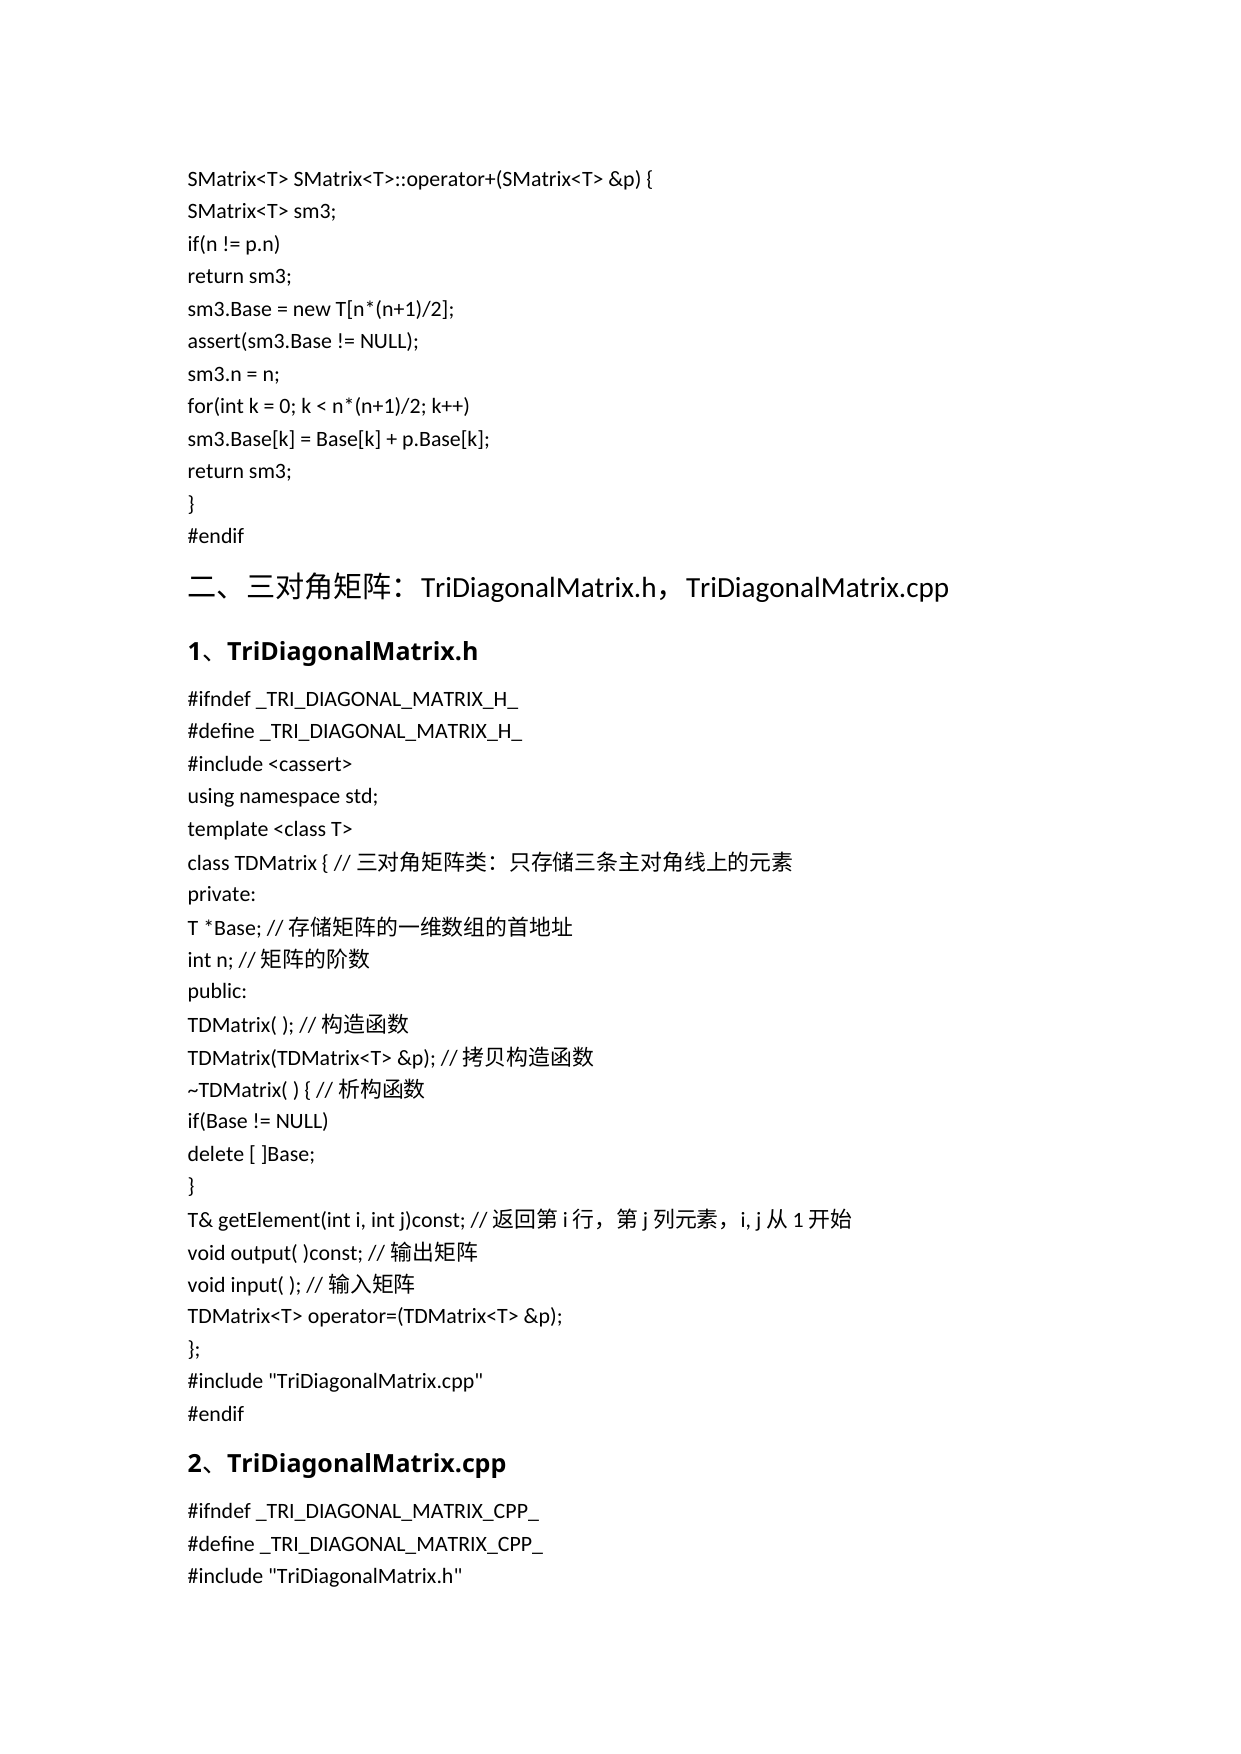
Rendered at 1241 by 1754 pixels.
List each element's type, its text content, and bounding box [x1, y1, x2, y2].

text #include "TriDiagonalMatrix.cpp" [187, 1364, 1053, 1397]
text sm3.Base = new T[n*(n+1)/2]; [187, 292, 1053, 324]
text sm3.Base[k] = Base[k] + p.Base[k]; [187, 422, 1053, 454]
text 2、TriDiagonalMatrix.cpp [187, 1429, 1053, 1494]
text sm3.n = n; [187, 357, 1053, 389]
text ~TDMatrix( ) { // 析构函数 [187, 1072, 1053, 1104]
text #define _TRI_DIAGONAL_MATRIX_H_ [187, 714, 1053, 747]
text } [187, 1169, 1053, 1202]
text SMatrix<T> sm3; [187, 194, 1053, 227]
text template <class T> [187, 812, 1053, 844]
text }; [187, 1332, 1053, 1364]
text private: [187, 877, 1053, 909]
text if(Base != NULL) [187, 1104, 1053, 1137]
text 1、TriDiagonalMatrix.h [187, 617, 1053, 682]
text return sm3; [187, 454, 1053, 487]
text #define _TRI_DIAGONAL_MATRIX_CPP_ [187, 1527, 1053, 1559]
text #include "TriDiagonalMatrix.h" [187, 1559, 1053, 1592]
text for(int k = 0; k < n*(n+1)/2; k++) [187, 389, 1053, 422]
text T& getElement(int i, int j)const; // 返回第i 行，第j 列元素，i, j 从1 开始 [187, 1202, 1053, 1234]
text int n; // 矩阵的阶数 [187, 942, 1053, 974]
text void input( ); // 输入矩阵 [187, 1267, 1053, 1299]
text #ifndef _TRI_DIAGONAL_MATRIX_CPP_ [187, 1494, 1053, 1527]
text } [187, 487, 1053, 519]
text T *Base; // 存储矩阵的一维数组的首地址 [187, 909, 1053, 942]
text if(n != p.n) [187, 227, 1053, 259]
text #endif [187, 519, 1053, 552]
text void output( )const; // 输出矩阵 [187, 1234, 1053, 1267]
text delete [ ]Base; [187, 1137, 1053, 1169]
text #include <cassert> [187, 747, 1053, 779]
text TDMatrix<T> operator=(TDMatrix<T> &p); [187, 1299, 1053, 1332]
text public: [187, 974, 1053, 1007]
text SMatrix<T> SMatrix<T>::operator+(SMatrix<T> &p) { [187, 162, 1053, 194]
text #ifndef _TRI_DIAGONAL_MATRIX_H_ [187, 682, 1053, 714]
text TDMatrix( ); // 构造函数 [187, 1007, 1053, 1039]
text using namespace std; [187, 779, 1053, 812]
text class TDMatrix { // 三对角矩阵类：只存储三条主对角线上的元素 [187, 844, 1053, 877]
text #endif [187, 1397, 1053, 1429]
text assert(sm3.Base != NULL); [187, 324, 1053, 357]
text 二、三对角矩阵：TriDiagonalMatrix.h，TriDiagonalMatrix.cpp [187, 552, 1053, 617]
text TDMatrix(TDMatrix<T> &p); // 拷贝构造函数 [187, 1039, 1053, 1072]
text return sm3; [187, 259, 1053, 292]
